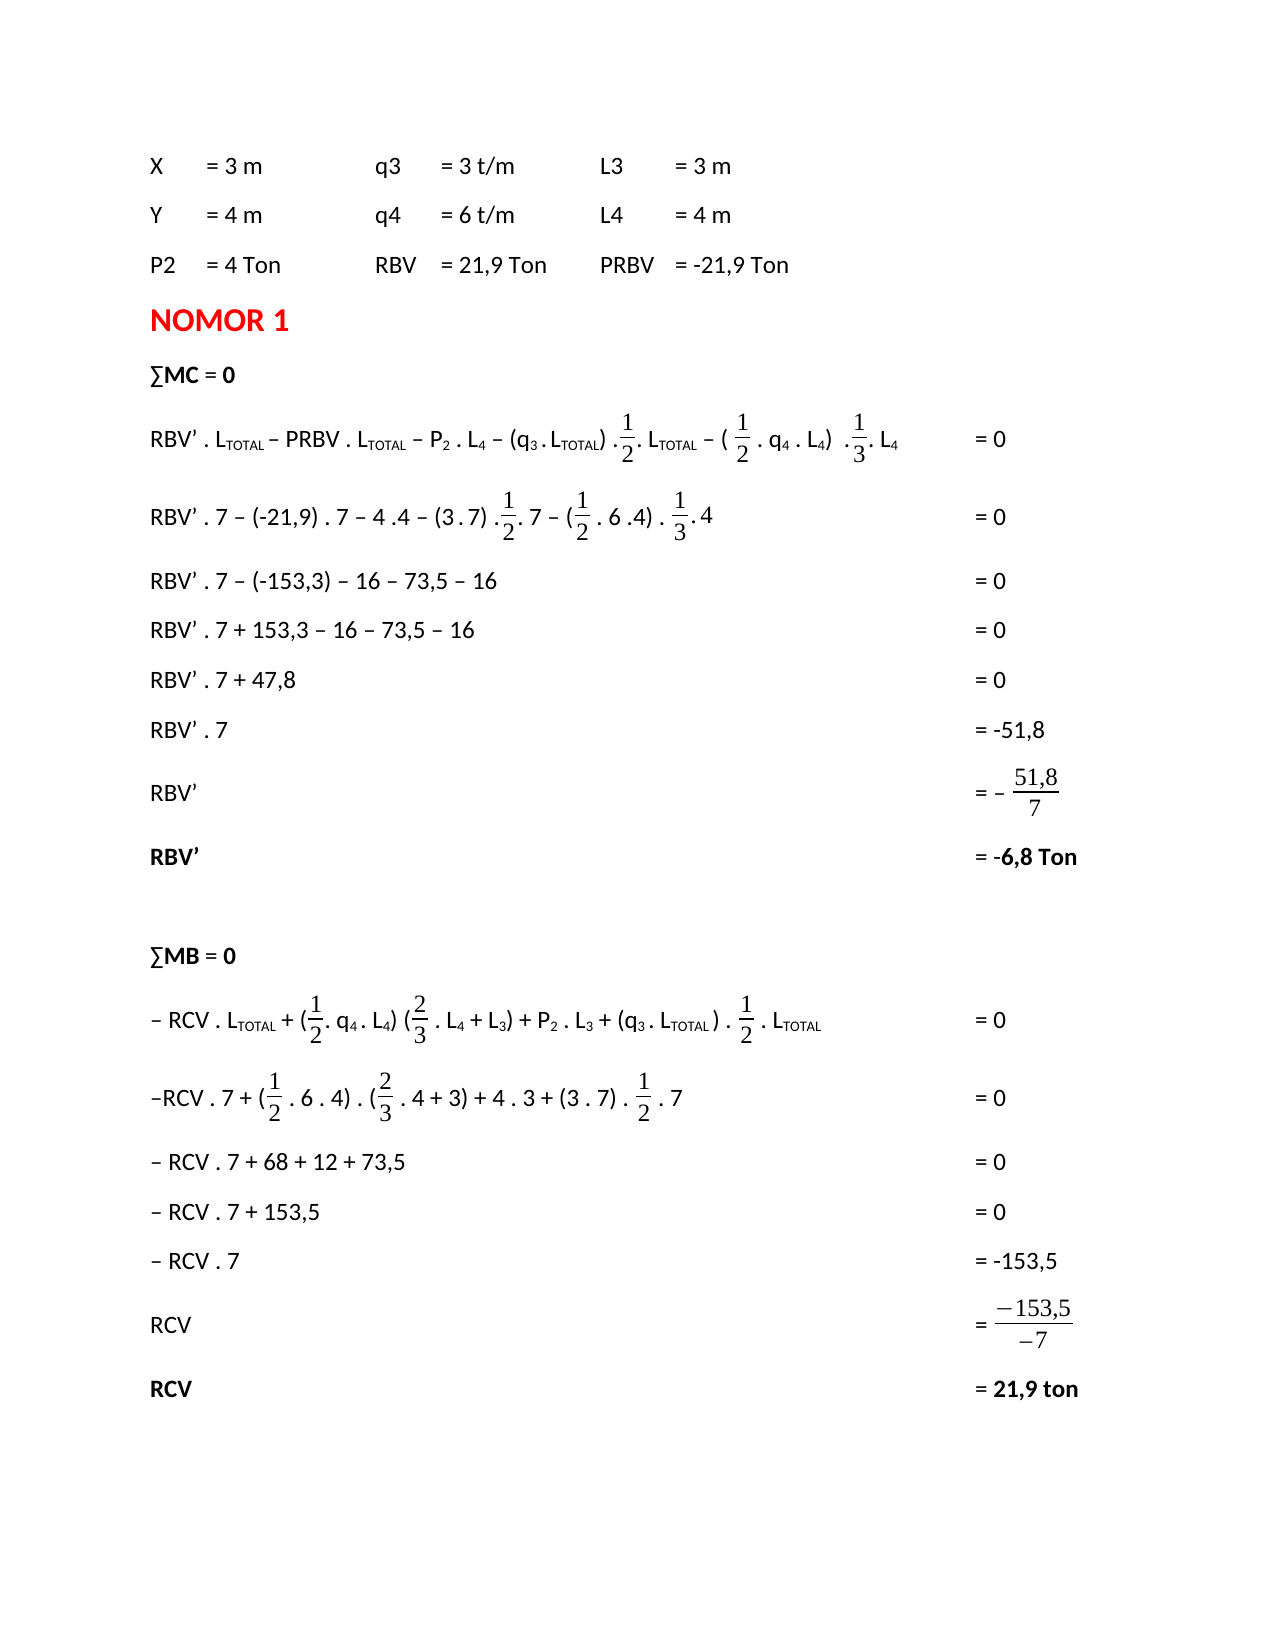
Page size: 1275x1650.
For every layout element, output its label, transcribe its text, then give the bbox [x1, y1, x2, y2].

text RBV’ . 7 – (-153,3) – 16 – 73,5 – 16 = 0 [150, 565, 1125, 596]
text – RCV . 7 = -153,5 [150, 1245, 1125, 1276]
text – RCV . 7 + 153,5 = 0 [150, 1196, 1125, 1226]
text – RCV . 7 + 68 + 12 + 73,5 = 0 [150, 1146, 1125, 1177]
text ∑MB = 0 [150, 941, 1125, 971]
text RBV’ = -6,8 Ton [150, 841, 1125, 872]
text RBV’ . 7 + 153,3 – 16 – 73,5 – 16 = 0 [150, 614, 1125, 645]
text RCV = 21,9 ton [150, 1373, 1125, 1403]
text NOMOR 1 [150, 299, 1125, 339]
text P2 = 4 Ton RBV = 21,9 Ton PRBV = -21,9 Ton [150, 249, 1125, 280]
text RBV’ . 7 – (-21,9) . 7 – 4 .4 – (3 . 7) .. 7 – ( . 6 .4) . = 0 [150, 487, 1125, 546]
text RBV’ . 7 = -51,8 [150, 714, 1125, 744]
text X = 3 m q3 = 3 t/m L3 = 3 m [150, 150, 1125, 181]
text RCV = [150, 1295, 1125, 1354]
text RBV’ . 7 + 47,8 = 0 [150, 664, 1125, 695]
text –RCV . 7 + ( . 6 . 4) . ( . 4 + 3) + 4 . 3 + (3 . 7) . . 7 = 0 [150, 1068, 1125, 1127]
text ∑MC = 0 [150, 359, 1125, 390]
text RBV’ . LTOTAL – PRBV . LTOTAL – P2 . L4 – (q3 . LTOTAL) .. LTOTAL – ( . q4 . L4) .. L4 = 0 [150, 409, 1125, 468]
text Y = 4 m q4 = 6 t/m L4 = 4 m [150, 199, 1125, 230]
text – RCV . LTOTAL + (. q4 . L4) ( . L4 + L3) + P2 . L3 + (q3 . LTOTAL ) . . LTOTAL = 0 [150, 990, 1125, 1049]
text RBV’ = – [150, 763, 1125, 822]
